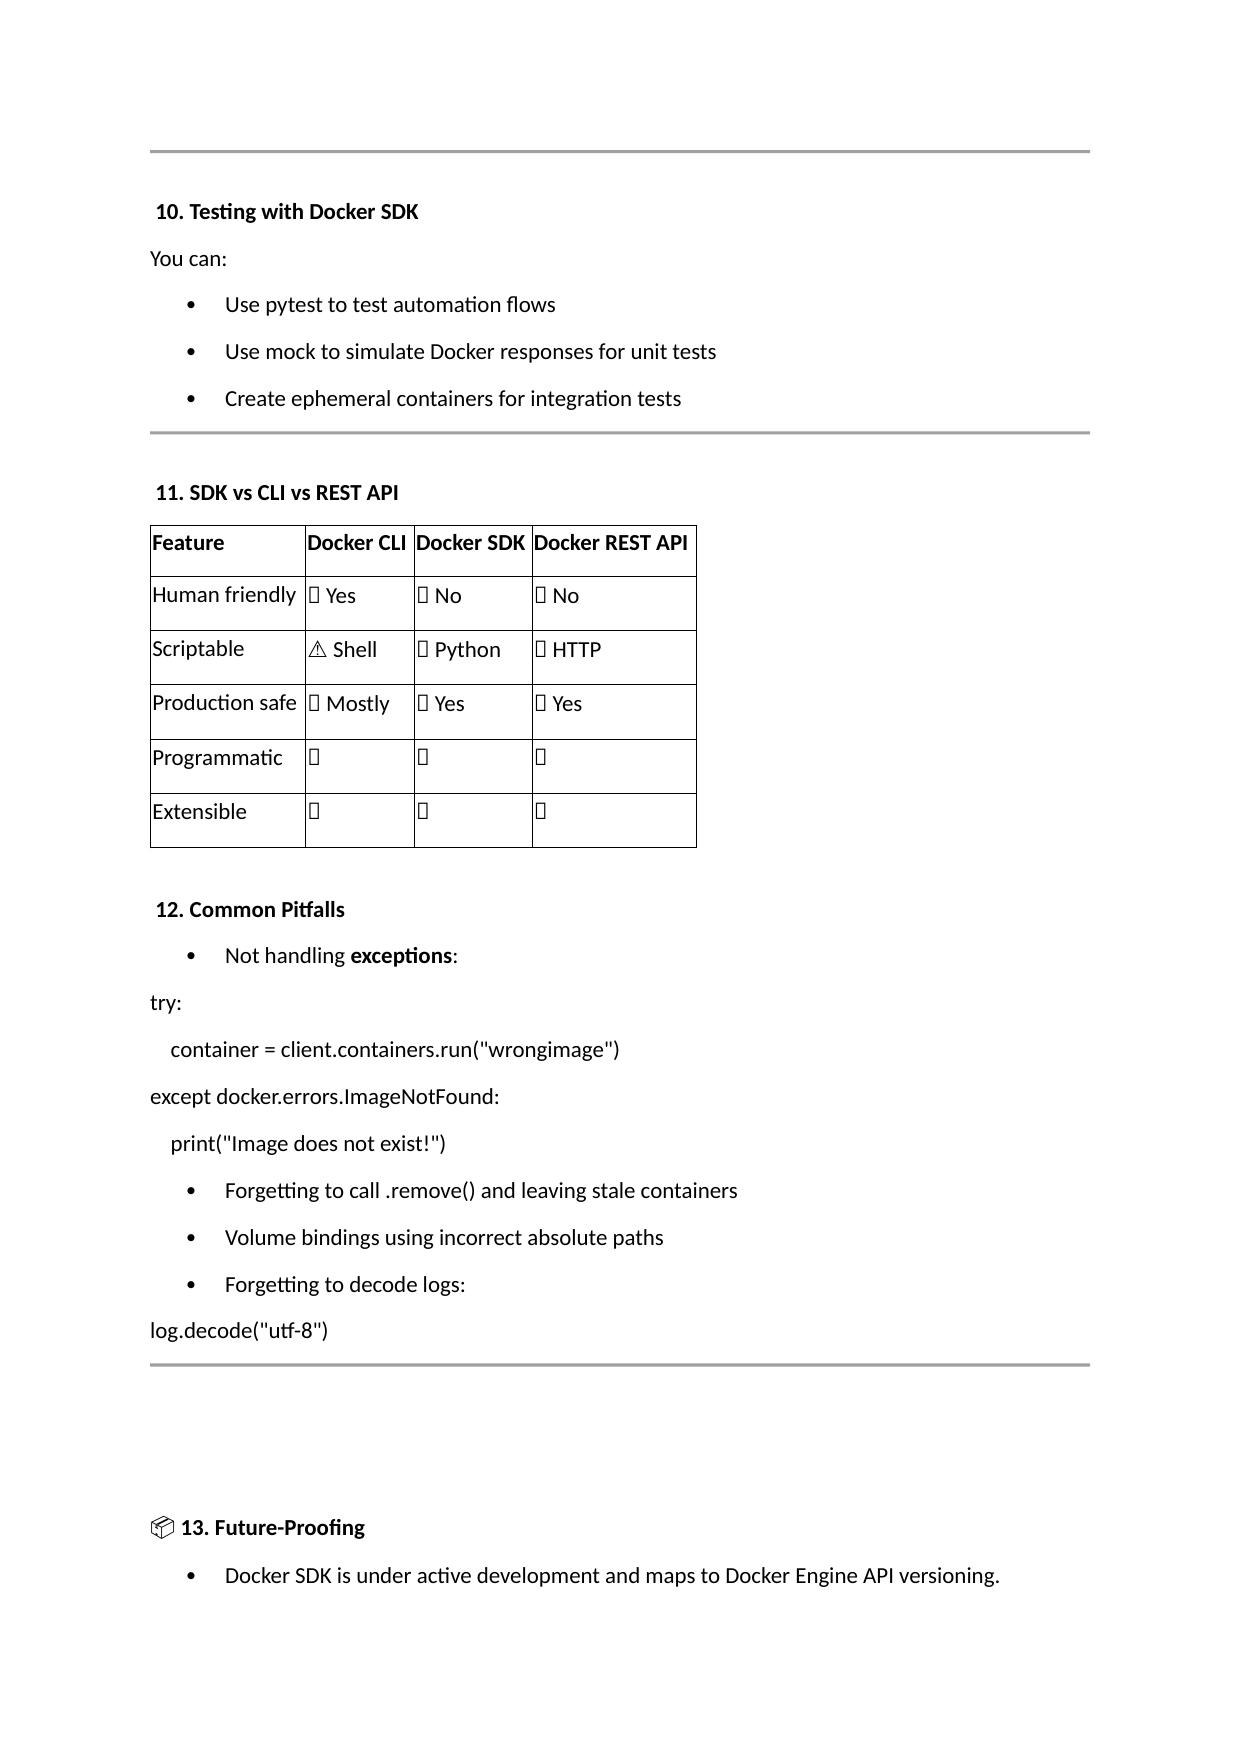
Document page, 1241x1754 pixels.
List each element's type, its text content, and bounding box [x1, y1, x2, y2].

text 12. Common Pitfalls [150, 895, 1090, 923]
table_cell ✅ [415, 740, 532, 793]
table_cell Extensible [151, 794, 305, 847]
table_cell ❌ No [533, 577, 696, 630]
text log.decode("utf-8") [150, 1317, 1090, 1344]
table_cell ✅ Yes [415, 685, 532, 738]
list Volume bindings using incorrect absolute paths [187, 1223, 1090, 1251]
table_cell ⚠️ Shell [306, 631, 414, 684]
list Create ephemeral containers for integration tests [187, 384, 1090, 412]
table_cell Programmatic [151, 740, 305, 793]
table_cell Production safe [151, 685, 305, 738]
text print("Image does not exist!") [150, 1129, 1090, 1157]
table_cell Human friendly [151, 577, 305, 630]
text try: [150, 988, 1090, 1016]
table_header Docker SDK [415, 526, 532, 576]
table_cell ✅ Mostly [306, 685, 414, 738]
table_header Docker REST API [533, 526, 696, 576]
text 10. Testing with Docker SDK [150, 197, 1090, 225]
table_cell ✅ Yes [533, 685, 696, 738]
list Docker SDK is under active development and maps to Docker Engine API versioning. [187, 1562, 1090, 1589]
table_cell ✅ [533, 794, 696, 847]
text except docker.errors.ImageNotFound: [150, 1082, 1090, 1110]
table_cell ❌ [306, 740, 414, 793]
text 📦 13. Future-Proofing [150, 1511, 1090, 1542]
table_cell ✅ Yes [306, 577, 414, 630]
table_cell Scriptable [151, 631, 305, 684]
list Not handling exceptions: [187, 942, 1090, 969]
text container = client.containers.run("wrongimage") [150, 1035, 1090, 1063]
table_cell ✅ [533, 740, 696, 793]
table_cell ✅ HTTP [533, 631, 696, 684]
table_cell ❌ No [415, 577, 532, 630]
list Use pytest to test automation flows [187, 291, 1090, 319]
list Forgetting to call .remove() and leaving stale containers [187, 1176, 1090, 1204]
list Forgetting to decode logs: [187, 1270, 1090, 1298]
table_header Feature [151, 526, 305, 576]
table_header Docker CLI [306, 526, 414, 576]
text You can: [150, 244, 1090, 272]
table_cell ❌ [306, 794, 414, 847]
table_cell ✅ [415, 794, 532, 847]
list Use mock to simulate Docker responses for unit tests [187, 337, 1090, 366]
table_cell ✅ Python [415, 631, 532, 684]
text 11. SDK vs CLI vs REST API [150, 478, 1090, 506]
